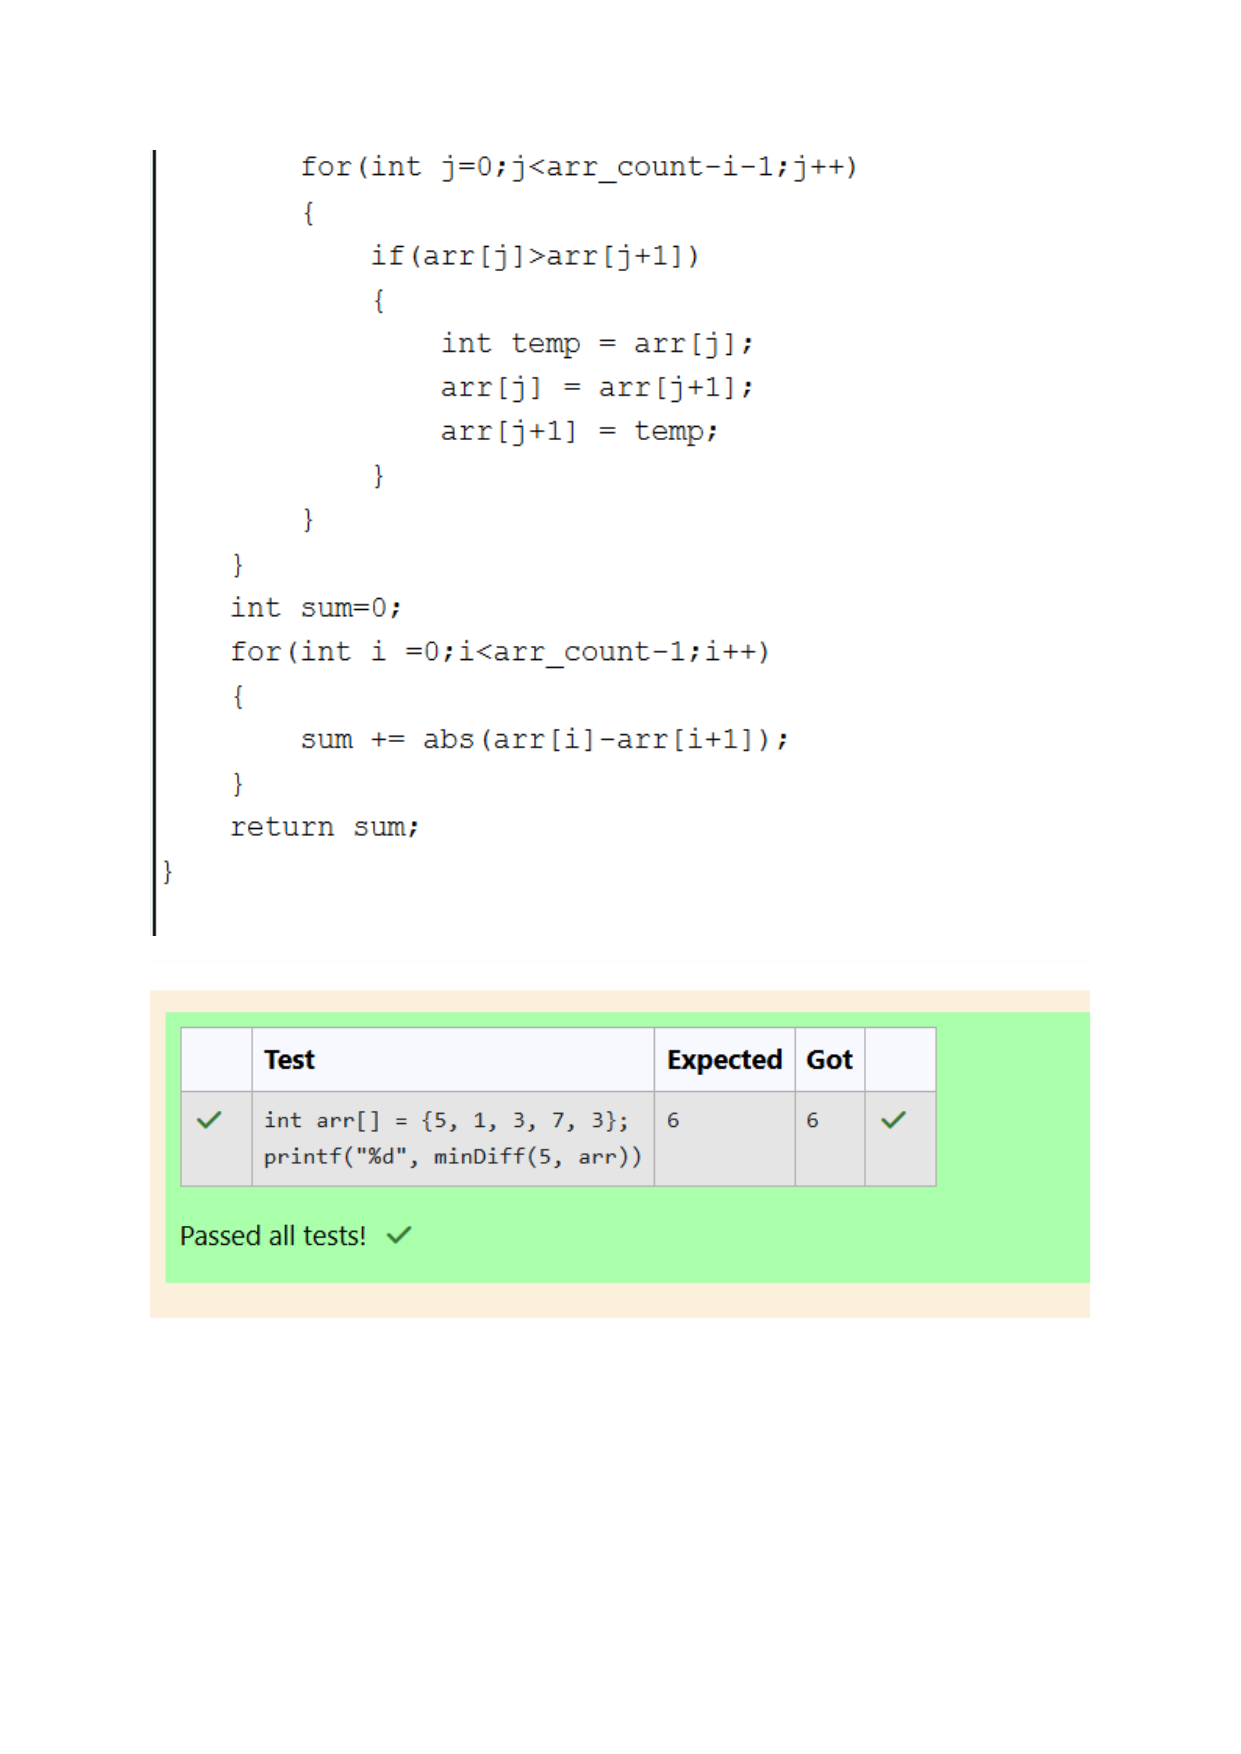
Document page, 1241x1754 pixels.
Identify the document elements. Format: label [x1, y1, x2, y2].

picture [150, 961, 1091, 1340]
picture [150, 150, 991, 936]
